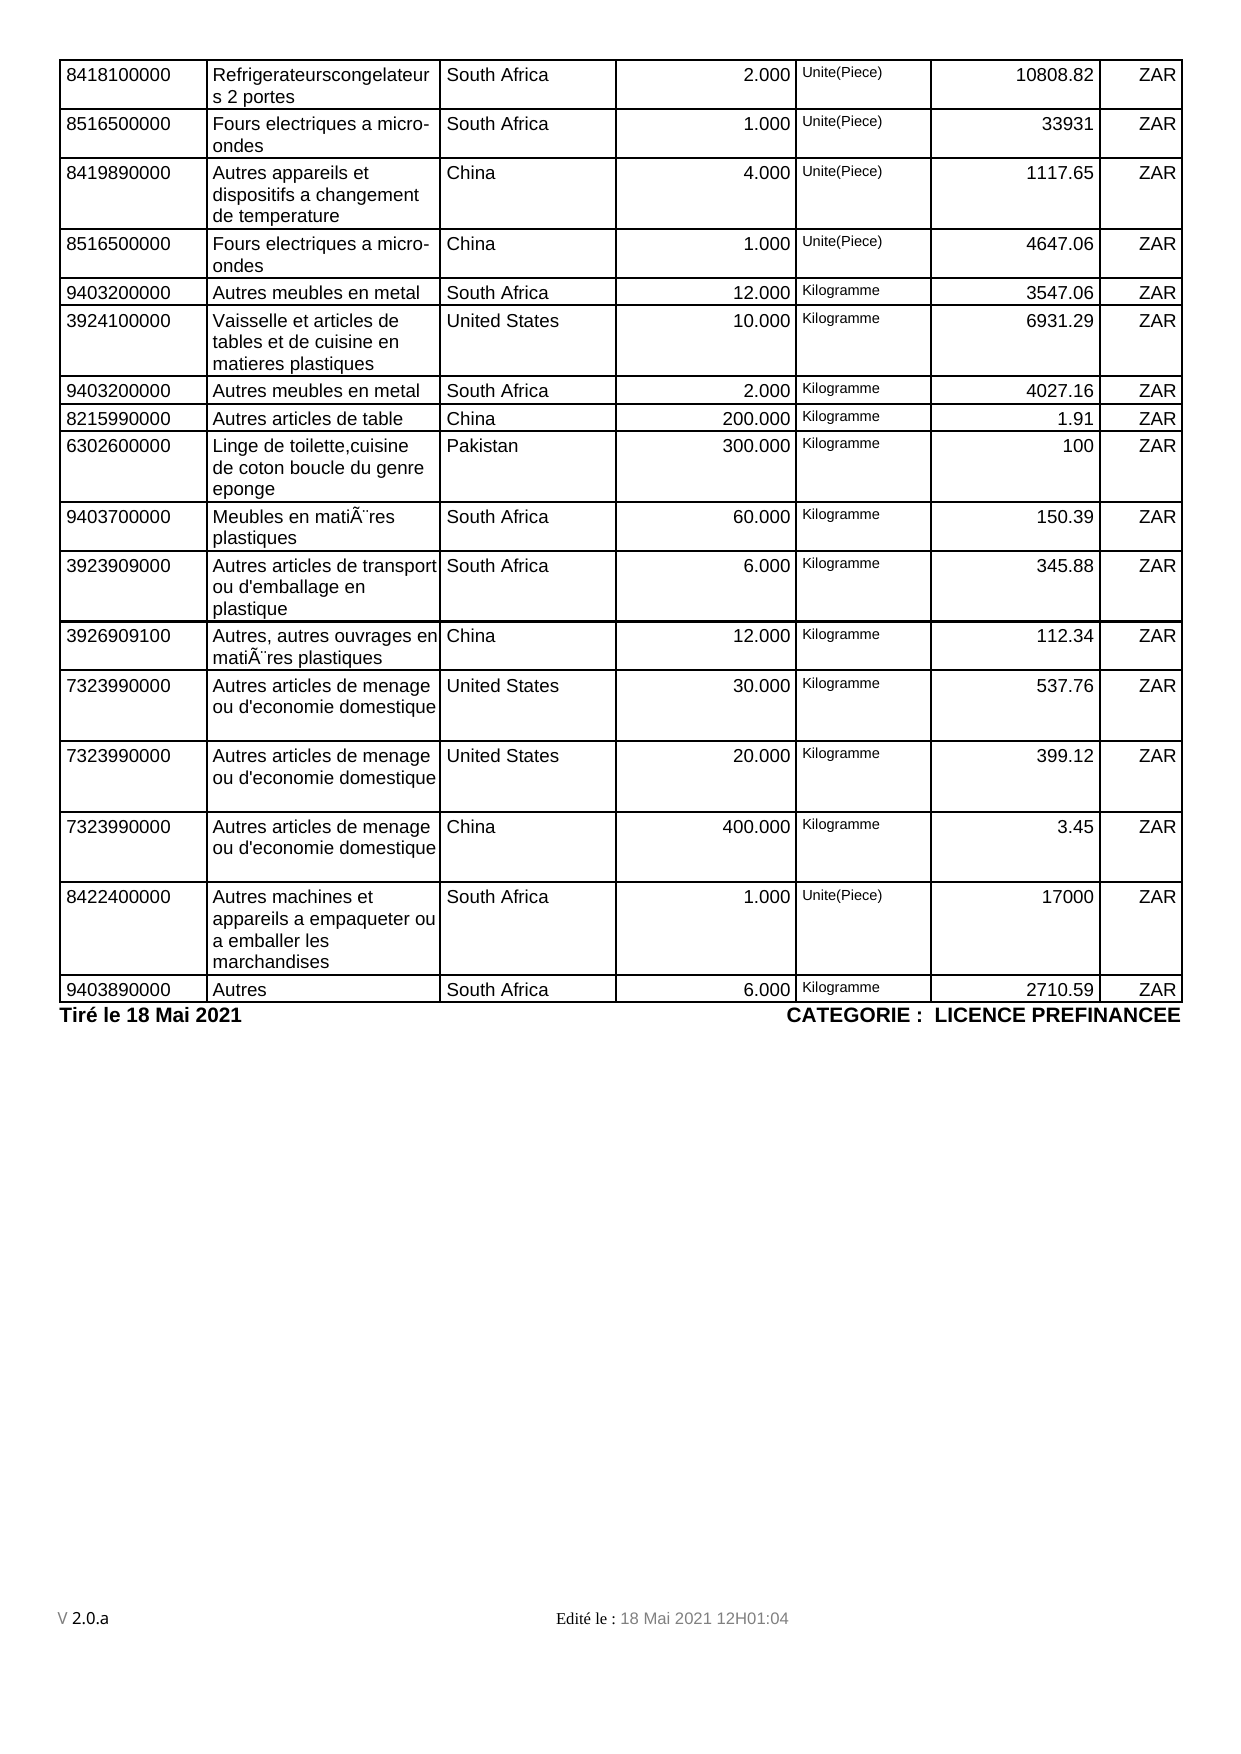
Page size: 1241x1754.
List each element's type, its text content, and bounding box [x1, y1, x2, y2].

table_cell 3.45 [932, 813, 1099, 881]
table_cell Autres articles de transport ou d'emballage en plastique [208, 552, 439, 620]
table_cell 1117.65 [932, 159, 1099, 228]
table_cell 150.39 [932, 503, 1099, 550]
table_cell ZAR [1101, 279, 1181, 304]
table_cell 300.000 [617, 432, 795, 501]
table_cell Autres meubles en metal [208, 377, 439, 402]
table_cell 1.000 [617, 110, 795, 157]
table_cell Kilogramme [797, 306, 930, 375]
table_cell 20.000 [617, 742, 795, 811]
table_cell 8422400000 [61, 883, 206, 973]
table_cell Unite(Piece) [797, 883, 930, 973]
table_cell Autres appareils et dispositifs a changement de temperature [208, 159, 439, 228]
table_cell Kilogramme [797, 976, 930, 1001]
table_cell ZAR [1101, 742, 1181, 811]
table_cell 3923909000 [61, 552, 206, 620]
table_cell 8516500000 [61, 230, 206, 277]
table_cell 1.91 [932, 405, 1099, 430]
table_cell South Africa [441, 552, 615, 620]
table_cell China [441, 230, 615, 277]
table_cell 4027.16 [932, 377, 1099, 402]
table_cell Kilogramme [797, 813, 930, 881]
table_cell 60.000 [617, 503, 795, 550]
table_cell Autres meubles en metal [208, 279, 439, 304]
table_cell ZAR [1101, 159, 1181, 228]
table_cell Refrigerateurscongelateurs 2 portes [208, 61, 439, 108]
table_cell Autres articles de table [208, 405, 439, 430]
table_cell Unite(Piece) [797, 110, 930, 157]
table_cell Unite(Piece) [797, 230, 930, 277]
table_cell 200.000 [617, 405, 795, 430]
table_cell China [441, 159, 615, 228]
table_cell United States [441, 306, 615, 375]
table_cell 6.000 [617, 552, 795, 620]
table_cell South Africa [441, 503, 615, 550]
table_cell South Africa [441, 61, 615, 108]
table_cell Vaisselle et articles de tables et de cuisine en matieres plastiques [208, 306, 439, 375]
table_cell 6302600000 [61, 432, 206, 501]
table_cell 7323990000 [61, 742, 206, 811]
table_cell 12.000 [617, 623, 795, 669]
table_cell ZAR [1101, 503, 1181, 550]
table_cell 400.000 [617, 813, 795, 881]
table_cell ZAR [1101, 432, 1181, 501]
table_cell 10.000 [617, 306, 795, 375]
table_cell 1.000 [617, 883, 795, 973]
table_cell 1.000 [617, 230, 795, 277]
table_cell 10808.82 [932, 61, 1099, 108]
table_cell 6931.29 [932, 306, 1099, 375]
text V 2.0.a Edité le : 18 Mai 2021 12H01:04 [57, 1607, 1181, 1630]
table_cell Autres articles de menage ou d'economie domestique [208, 813, 439, 881]
table_cell Kilogramme [797, 279, 930, 304]
table_cell Kilogramme [797, 405, 930, 430]
table_cell ZAR [1101, 230, 1181, 277]
table_cell 8419890000 [61, 159, 206, 228]
table_cell 6.000 [617, 976, 795, 1001]
table_cell South Africa [441, 110, 615, 157]
table_cell United States [441, 671, 615, 740]
table_cell Fours electriques a micro-ondes [208, 110, 439, 157]
table_cell United States [441, 742, 615, 811]
table_cell 9403200000 [61, 279, 206, 304]
table_cell 33931 [932, 110, 1099, 157]
table_cell ZAR [1101, 671, 1181, 740]
table_cell 9403200000 [61, 377, 206, 402]
table_cell Autres articles de menage ou d'economie domestique [208, 671, 439, 740]
table_cell 399.12 [932, 742, 1099, 811]
table_cell Autres articles de menage ou d'economie domestique [208, 742, 439, 811]
table_cell South Africa [441, 377, 615, 402]
table_cell 4.000 [617, 159, 795, 228]
table_cell 2.000 [617, 377, 795, 402]
table_cell Kilogramme [797, 671, 930, 740]
table_cell Fours electriques a micro-ondes [208, 230, 439, 277]
table_cell ZAR [1101, 61, 1181, 108]
table_cell ZAR [1101, 110, 1181, 157]
table_cell 2.000 [617, 61, 795, 108]
table_cell South Africa [441, 279, 615, 304]
table_cell 100 [932, 432, 1099, 501]
subtitle Tiré le 18 Mai 2021 CATEGORIE : LICENCE PREFINANCEE [59, 1003, 1181, 1027]
table_cell ZAR [1101, 813, 1181, 881]
table_cell 2710.59 [932, 976, 1099, 1001]
table_cell South Africa [441, 883, 615, 973]
table_cell Autres [208, 976, 439, 1001]
table_cell ZAR [1101, 377, 1181, 402]
table_cell Linge de toilette,cuisine de coton boucle du genre eponge [208, 432, 439, 501]
table_cell 4647.06 [932, 230, 1099, 277]
table_cell Autres machines et appareils a empaqueter ou a emballer les marchandises [208, 883, 439, 973]
table_cell Unite(Piece) [797, 61, 930, 108]
table_cell Kilogramme [797, 432, 930, 501]
table_cell Kilogramme [797, 552, 930, 620]
table_cell 345.88 [932, 552, 1099, 620]
table_cell 17000 [932, 883, 1099, 973]
table_cell 9403700000 [61, 503, 206, 550]
table_cell ZAR [1101, 405, 1181, 430]
table_cell 3926909100 [61, 623, 206, 669]
table_cell 3547.06 [932, 279, 1099, 304]
table_cell Autres, autres ouvrages en matiÃ¨res plastiques [208, 623, 439, 669]
table_cell 8516500000 [61, 110, 206, 157]
table_cell South Africa [441, 976, 615, 1001]
table_cell ZAR [1101, 306, 1181, 375]
table_cell Pakistan [441, 432, 615, 501]
table_cell 7323990000 [61, 671, 206, 740]
table_cell Kilogramme [797, 377, 930, 402]
table_cell ZAR [1101, 623, 1181, 669]
table_cell 8418100000 [61, 61, 206, 108]
table_cell ZAR [1101, 552, 1181, 620]
table_cell 7323990000 [61, 813, 206, 881]
table_cell 9403890000 [61, 976, 206, 1001]
table_cell China [441, 813, 615, 881]
table_cell Meubles en matiÃ¨res plastiques [208, 503, 439, 550]
table_cell Kilogramme [797, 503, 930, 550]
table_cell 112.34 [932, 623, 1099, 669]
table_cell 3924100000 [61, 306, 206, 375]
table_cell ZAR [1101, 883, 1181, 973]
table_cell Kilogramme [797, 742, 930, 811]
table_cell 537.76 [932, 671, 1099, 740]
table_cell 8215990000 [61, 405, 206, 430]
table_cell China [441, 405, 615, 430]
table_cell Unite(Piece) [797, 159, 930, 228]
table_cell 12.000 [617, 279, 795, 304]
table_cell Kilogramme [797, 623, 930, 669]
table_cell ZAR [1101, 976, 1181, 1001]
table_cell 30.000 [617, 671, 795, 740]
table_cell China [441, 623, 615, 669]
